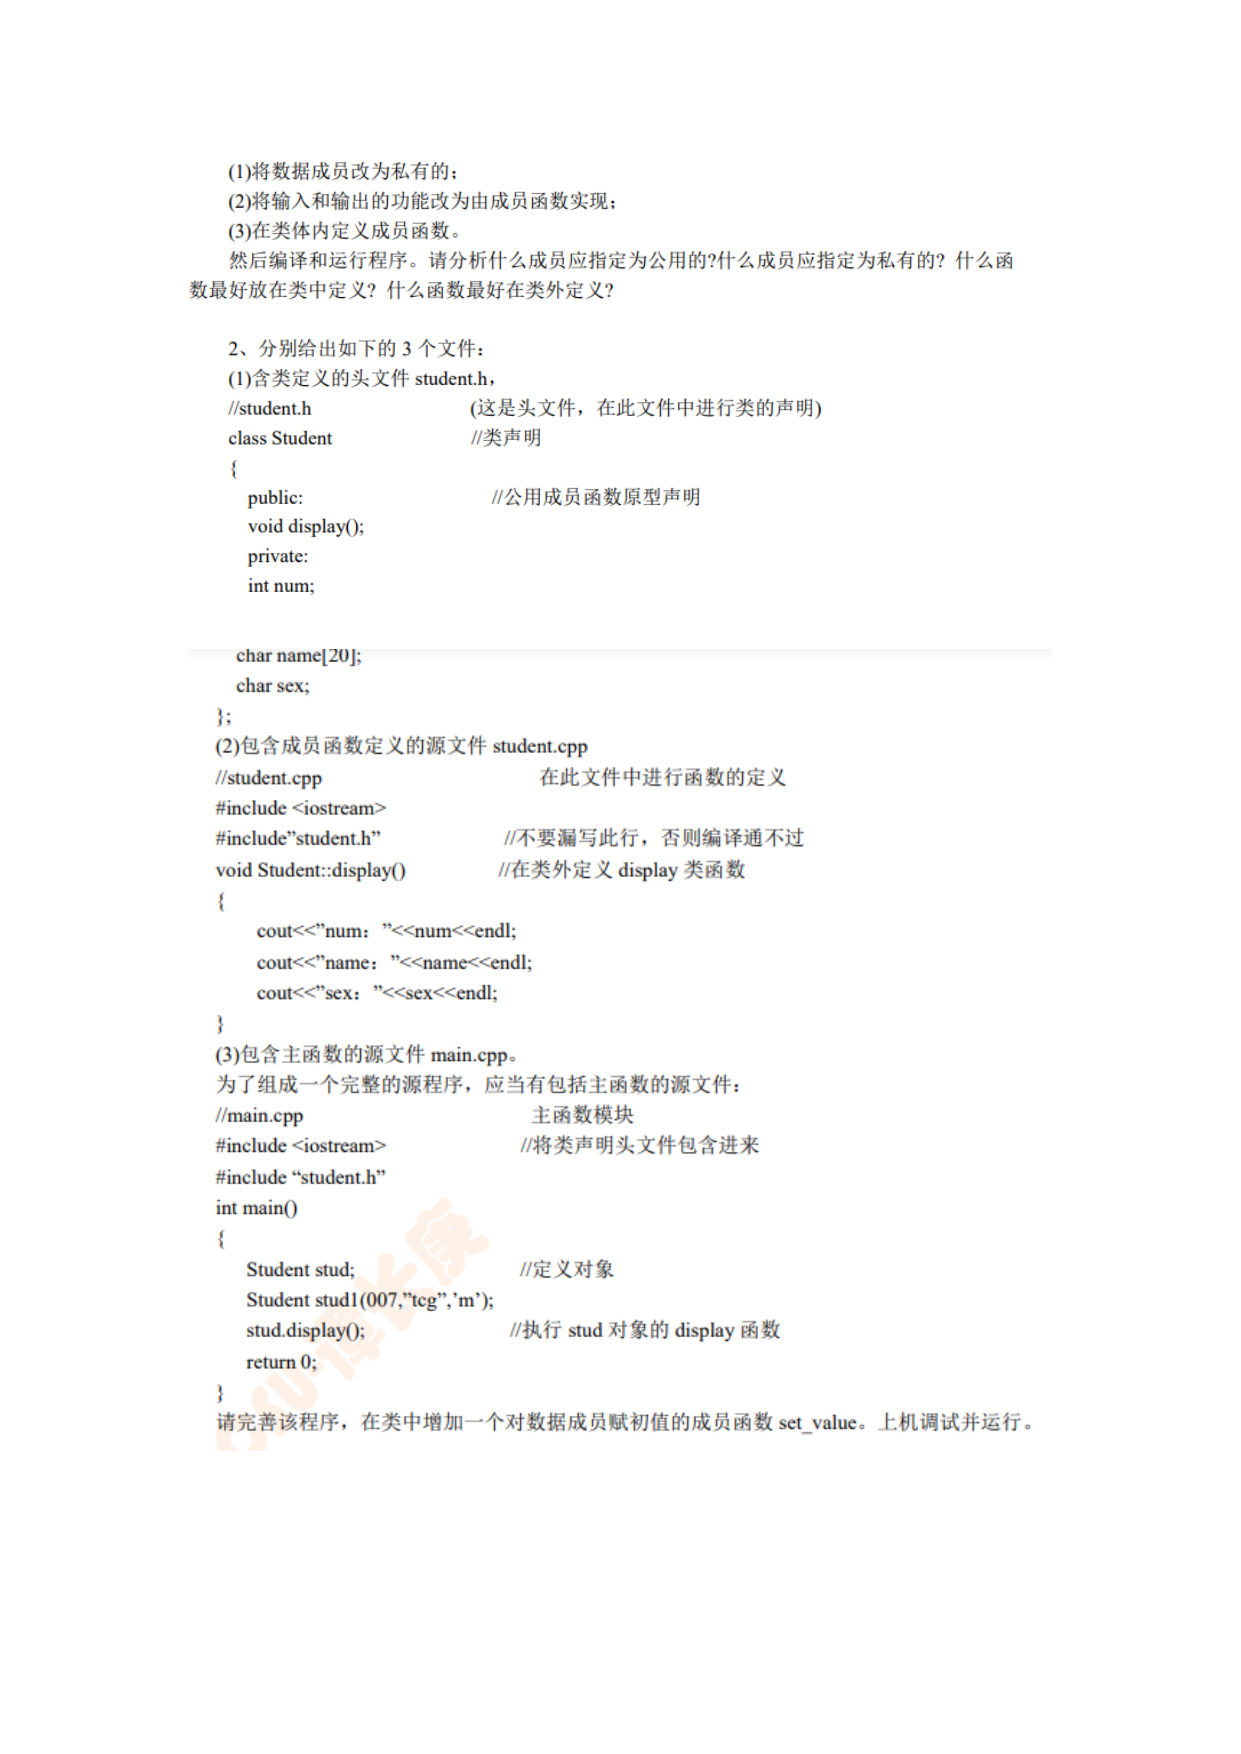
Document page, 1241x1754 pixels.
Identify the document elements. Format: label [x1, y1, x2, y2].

picture [187, 162, 1053, 624]
picture [187, 649, 1052, 1451]
